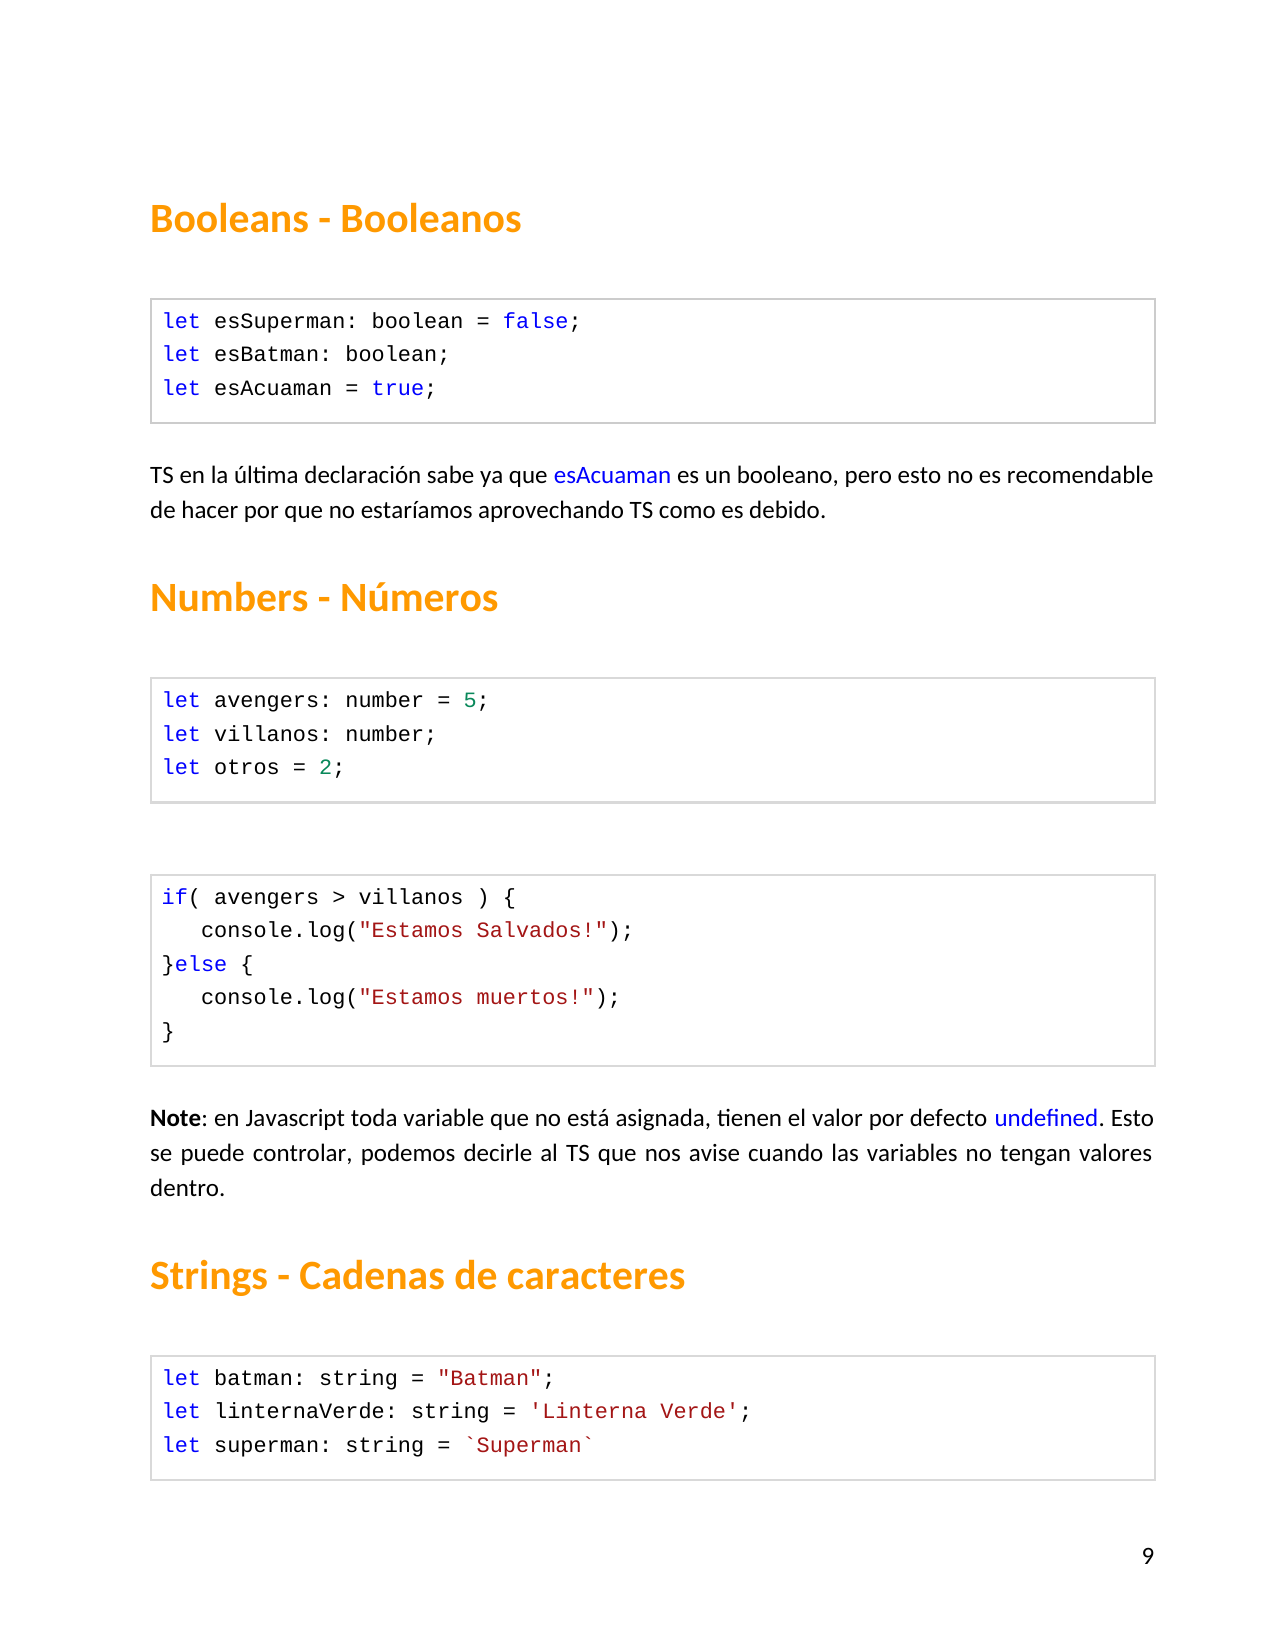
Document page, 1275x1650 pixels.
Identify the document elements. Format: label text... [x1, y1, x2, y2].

table_header let batman: string = "Batman"; let linternaVerde: string = 'Linterna Verde'; let superman: string = `Superman` [152, 1357, 1154, 1479]
table_header let esSuperman: boolean = false; let esBatman: boolean; let esAcuaman = true; [152, 300, 1154, 422]
text TS en la última declaración sabe ya que esAcuaman es un booleano, pero esto no es recomendable de hacer por que no estaríamos aprovechando TS como es debido. [150, 459, 1154, 525]
subtitle Strings - Cadenas de caracteres [150, 1249, 1154, 1299]
text Note: en Javascript toda variable que no está asignada, tienen el valor por defecto undefined. Esto se puede controlar, podemos decirle al TS que nos avise cuando las variables no tengan valores dentro. [150, 1102, 1154, 1203]
table_header let avengers: number = 5; let villanos: number; let otros = 2; [152, 679, 1154, 801]
subtitle Booleans - Booleanos [150, 192, 1154, 242]
subtitle Numbers - Números [150, 571, 1154, 622]
table_header if( avengers > villanos ) { console.log("Estamos Salvados!"); }else { console.log("Estamos muertos!"); } [152, 876, 1154, 1065]
